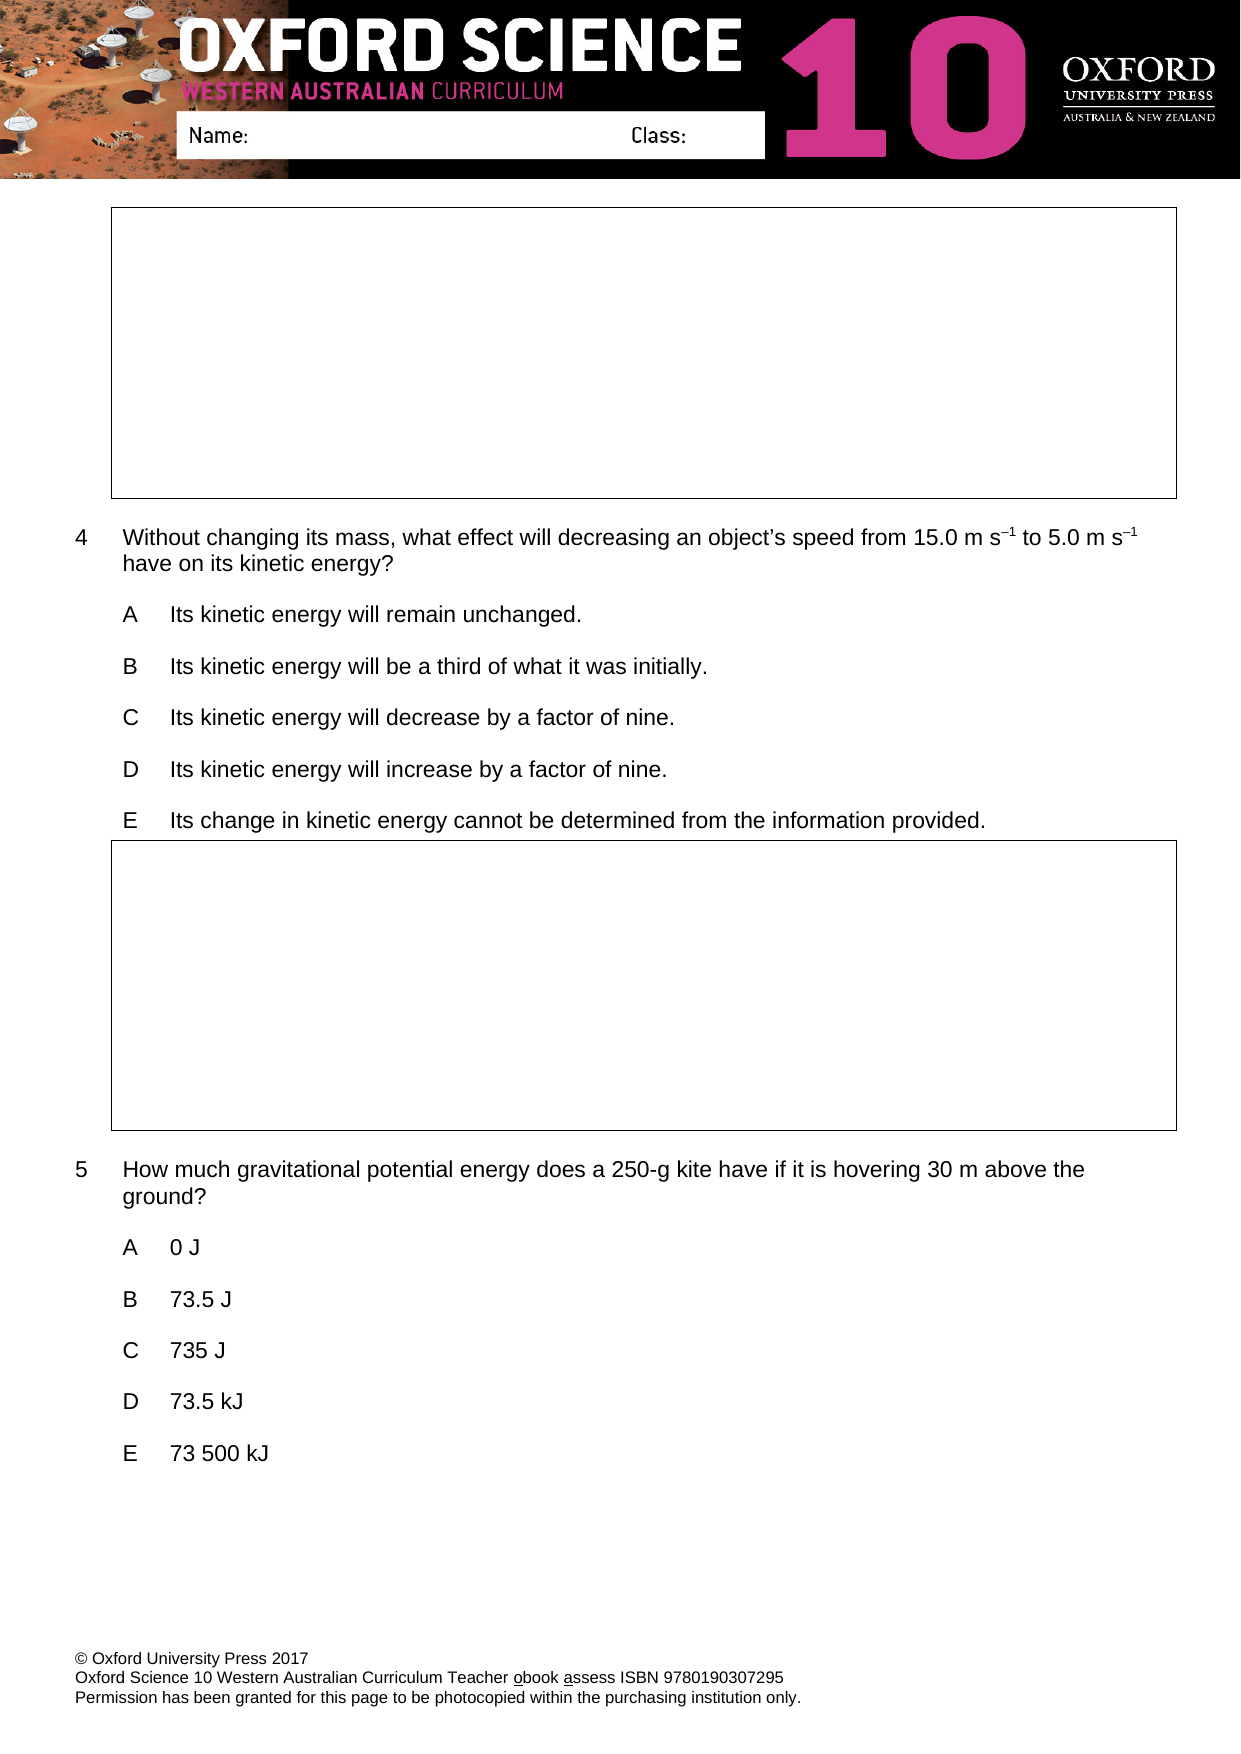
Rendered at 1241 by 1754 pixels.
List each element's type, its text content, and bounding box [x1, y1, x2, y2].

list 5 How much gravitational potential energy does a 250-g kite have if it is hovering 30 m above the ground? [75, 1156, 1165, 1209]
list E Its change in kinetic energy cannot be determined from the information provided. [122, 807, 1165, 833]
table_header [112, 841, 1176, 1130]
list C 735 J [122, 1337, 1165, 1363]
picture [0, 0, 1241, 179]
list B 73.5 J [122, 1286, 1165, 1312]
list 4 Without changing its mass, what effect will decreasing an object’s speed from 15.0 m s–1 to 5.0 m s–1 have on its kinetic energy? [75, 524, 1165, 576]
list C Its kinetic energy will decrease by a factor of nine. [122, 704, 1165, 731]
list A 0 J [122, 1234, 1165, 1261]
list A Its kinetic energy will remain unchanged. [122, 601, 1165, 628]
list B Its kinetic energy will be a third of what it was initially. [122, 653, 1165, 679]
table_header [112, 208, 1176, 498]
list E 73 500 kJ [122, 1439, 1165, 1466]
list D 73.5 kJ [122, 1388, 1165, 1414]
list D Its kinetic energy will increase by a factor of nine. [122, 756, 1165, 782]
